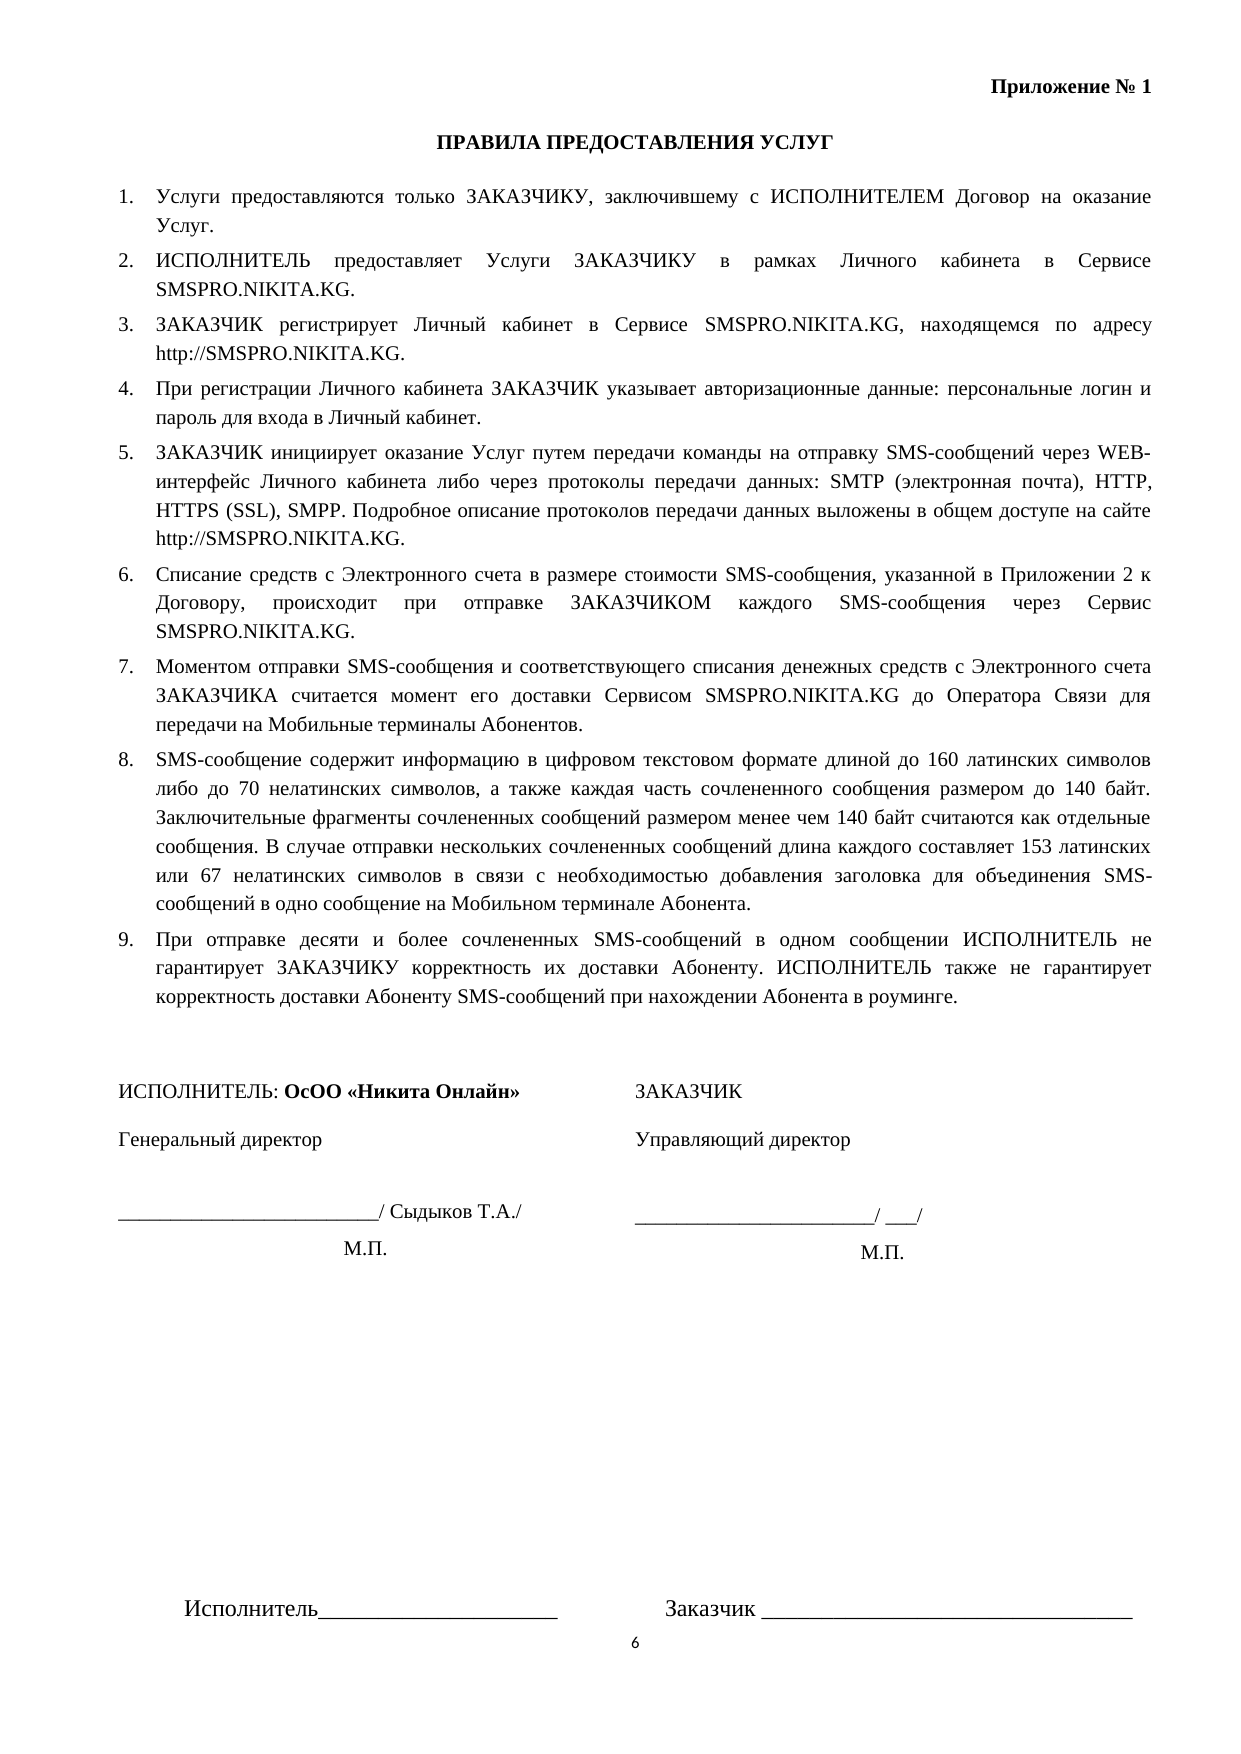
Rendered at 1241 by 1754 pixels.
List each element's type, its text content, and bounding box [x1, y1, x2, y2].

list SMS-сообщение содержит информацию в цифровом текстовом формате длиной до 160 латинских символов либо до 70 нелатинских символов, а также каждая часть сочлененного сообщения размером до 140 байт. Заключительные фрагменты сочлененных сообщений размером менее чем 140 байт считаются как отдельные сообщения. В случае отправки нескольких сочлененных сообщений длина каждого составляет 153 латинских или 67 нелатинских символов в связи с необходимостью добавления заголовка для объединения SMS-сообщений в одно сообщение на Мобильном терминале Абонента. [118, 747, 1152, 915]
list При регистрации Личного кабинета ЗАКАЗЧИК указывает авторизационные данные: персональные логин и пароль для входа в Личный кабинет. [118, 376, 1152, 429]
list ЗАКАЗЧИК инициирует оказание Услуг путем передачи команды на отправку SMS-сообщений через WEB-интерфейс Личного кабинета либо через протоколы передачи данных: SMTP (электронная почта), HTTP, HTTPS (SSL), SMPP. Подробное описание протоколов передачи данных выложены в общем доступе на сайте http://SMSPRO.NIKITA.KG. [118, 440, 1152, 550]
table_header ЗАКАЗЧИК Управляющий директор _______________________/ ___/ М.П. [624, 1055, 1140, 1284]
list ИСПОЛНИТЕЛЬ предоставляет Услуги ЗАКАЗЧИКУ в рамках Личного кабинета в Сервисе SMSPRO.NIKITA.KG. [118, 248, 1152, 301]
list Услуги предоставляются только ЗАКАЗЧИКУ, заключившему с ИСПОЛНИТЕЛЕМ Договор на оказание Услуг. [118, 184, 1152, 237]
list Списание средств с Электронного счета в размере стоимости SMS-сообщения, указанной в Приложении 2 к Договору, происходит при отправке ЗАКАЗЧИКОМ каждого SMS-сообщения через Сервис SMSPRO.NIKITA.KG. [118, 561, 1152, 643]
list При отправке десяти и более сочлененных SMS-сообщений в одном сообщении ИСПОЛНИТЕЛЬ не гарантирует ЗАКАЗЧИКУ корректность их доставки Абоненту. ИСПОЛНИТЕЛЬ также не гарантирует корректность доставки Абоненту SMS-сообщений при нахождении Абонента в роуминге. [118, 926, 1152, 1008]
list Моментом отправки SMS-сообщения и соответствующего списания денежных средств с Электронного счета ЗАКАЗЧИКА считается момент его доставки Сервисом SMSPRO.NIKITA.KG до Оператора Связи для передачи на Мобильные терминалы Абонентов. [118, 654, 1152, 736]
text Приложение № 1 [118, 74, 1152, 98]
list ЗАКАЗЧИК регистрирует Личный кабинет в Сервисе SMSPRO.NIKITA.KG, находящемся по адресу http://SMSPRO.NIKITA.KG. [118, 312, 1152, 365]
text ПРАВИЛА ПРЕДОСТАВЛЕНИЯ УСЛУГ [118, 130, 1152, 154]
table_header ИСПОЛНИТЕЛЬ: ОсОО «Никита Онлайн» Генеральный директор _________________________/ Сыдыков Т.А./ М.П. [107, 1055, 623, 1284]
